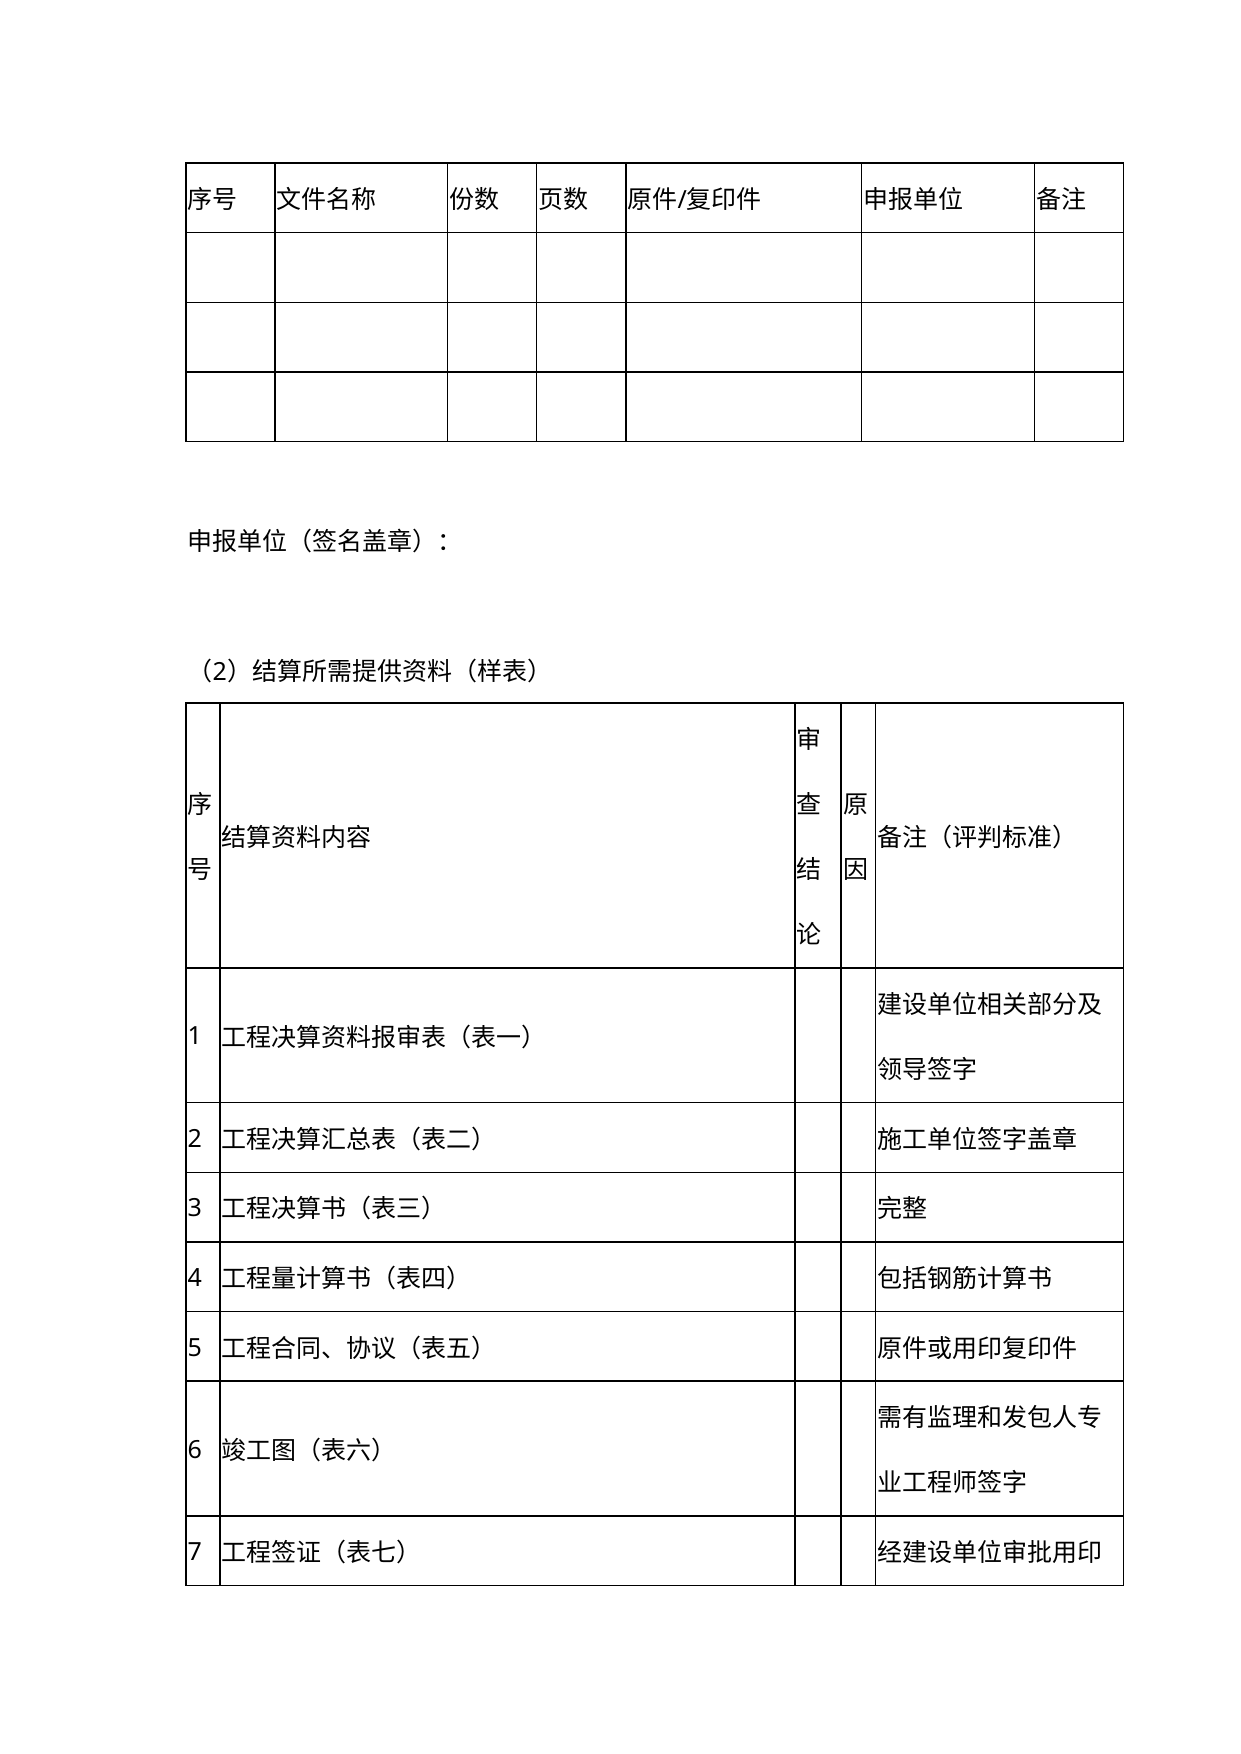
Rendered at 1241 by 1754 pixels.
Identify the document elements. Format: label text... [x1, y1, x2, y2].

table_cell 2 [187, 1103, 219, 1171]
table_cell 5 [187, 1312, 219, 1380]
table_cell [842, 1243, 875, 1311]
table_cell 经建设单位审批用印确认 [876, 1517, 1123, 1585]
table_cell 竣工图（表六） [221, 1382, 794, 1515]
table_cell [796, 1173, 840, 1241]
table_cell [842, 1312, 875, 1380]
table_header 申报单位 [862, 164, 1034, 232]
table_cell 3 [187, 1173, 219, 1241]
table_cell 工程合同、协议（表五） [221, 1312, 794, 1380]
table_cell [276, 373, 447, 441]
text （2）结算所需提供资料（样表） [187, 637, 1053, 702]
table_cell [842, 1382, 875, 1515]
table_header 序号 [187, 164, 274, 232]
table_cell [796, 1382, 840, 1515]
table_cell [448, 303, 536, 371]
table_cell 建设单位相关部分及领导签字 [876, 969, 1123, 1102]
table_cell [1035, 233, 1123, 301]
table_cell 工程签证（表七） [221, 1517, 794, 1585]
table_header 份数 [448, 164, 536, 232]
table_header 页数 [537, 164, 625, 232]
table_header 备注（评判标准） [876, 704, 1123, 967]
table_cell 工程决算书（表三） [221, 1173, 794, 1241]
table_cell [187, 233, 274, 301]
table_cell 施工单位签字盖章 [876, 1103, 1123, 1171]
table_cell [796, 1103, 840, 1171]
table_cell [842, 1173, 875, 1241]
table_cell 工程量计算书（表四） [221, 1243, 794, 1311]
table_cell [187, 303, 274, 371]
table_cell [862, 303, 1034, 371]
table_cell [796, 969, 840, 1102]
table_header 文件名称 [276, 164, 447, 232]
table_cell [187, 373, 274, 441]
table_cell 工程决算汇总表（表二） [221, 1103, 794, 1171]
table_cell [1035, 373, 1123, 441]
table_cell [796, 1517, 840, 1585]
table_cell [627, 303, 861, 371]
table_cell [842, 1517, 875, 1585]
table_cell [627, 373, 861, 441]
table_cell 工程决算资料报审表（表一） [221, 969, 794, 1102]
table_header 序号 [187, 704, 219, 967]
table_cell [537, 373, 625, 441]
table_cell [276, 233, 447, 301]
table_cell [842, 969, 875, 1102]
table_cell [537, 233, 625, 301]
table_cell 1 [187, 969, 219, 1102]
table_header 原件/复印件 [627, 164, 861, 232]
table_cell [842, 1103, 875, 1171]
table_cell 原件或用印复印件 [876, 1312, 1123, 1380]
table_cell [796, 1243, 840, 1311]
table_header 备注 [1035, 164, 1123, 232]
table_header 结算资料内容 [221, 704, 794, 967]
table_cell 包括钢筋计算书 [876, 1243, 1123, 1311]
table_cell [448, 373, 536, 441]
table_cell [448, 233, 536, 301]
table_cell [627, 233, 861, 301]
table_cell 6 [187, 1382, 219, 1515]
table_header 审查结论 [796, 704, 840, 967]
table_cell [1035, 303, 1123, 371]
table_cell 4 [187, 1243, 219, 1311]
table_cell [537, 303, 625, 371]
table_cell [796, 1312, 840, 1380]
table_cell [276, 303, 447, 371]
table_cell 需有监理和发包人专业工程师签字 [876, 1382, 1123, 1515]
table_cell [862, 233, 1034, 301]
text 申报单位（签名盖章）： [187, 507, 1053, 572]
table_cell 7 [187, 1517, 219, 1585]
table_cell [862, 373, 1034, 441]
table_header 原因 [842, 704, 875, 967]
table_cell 完整 [876, 1173, 1123, 1241]
